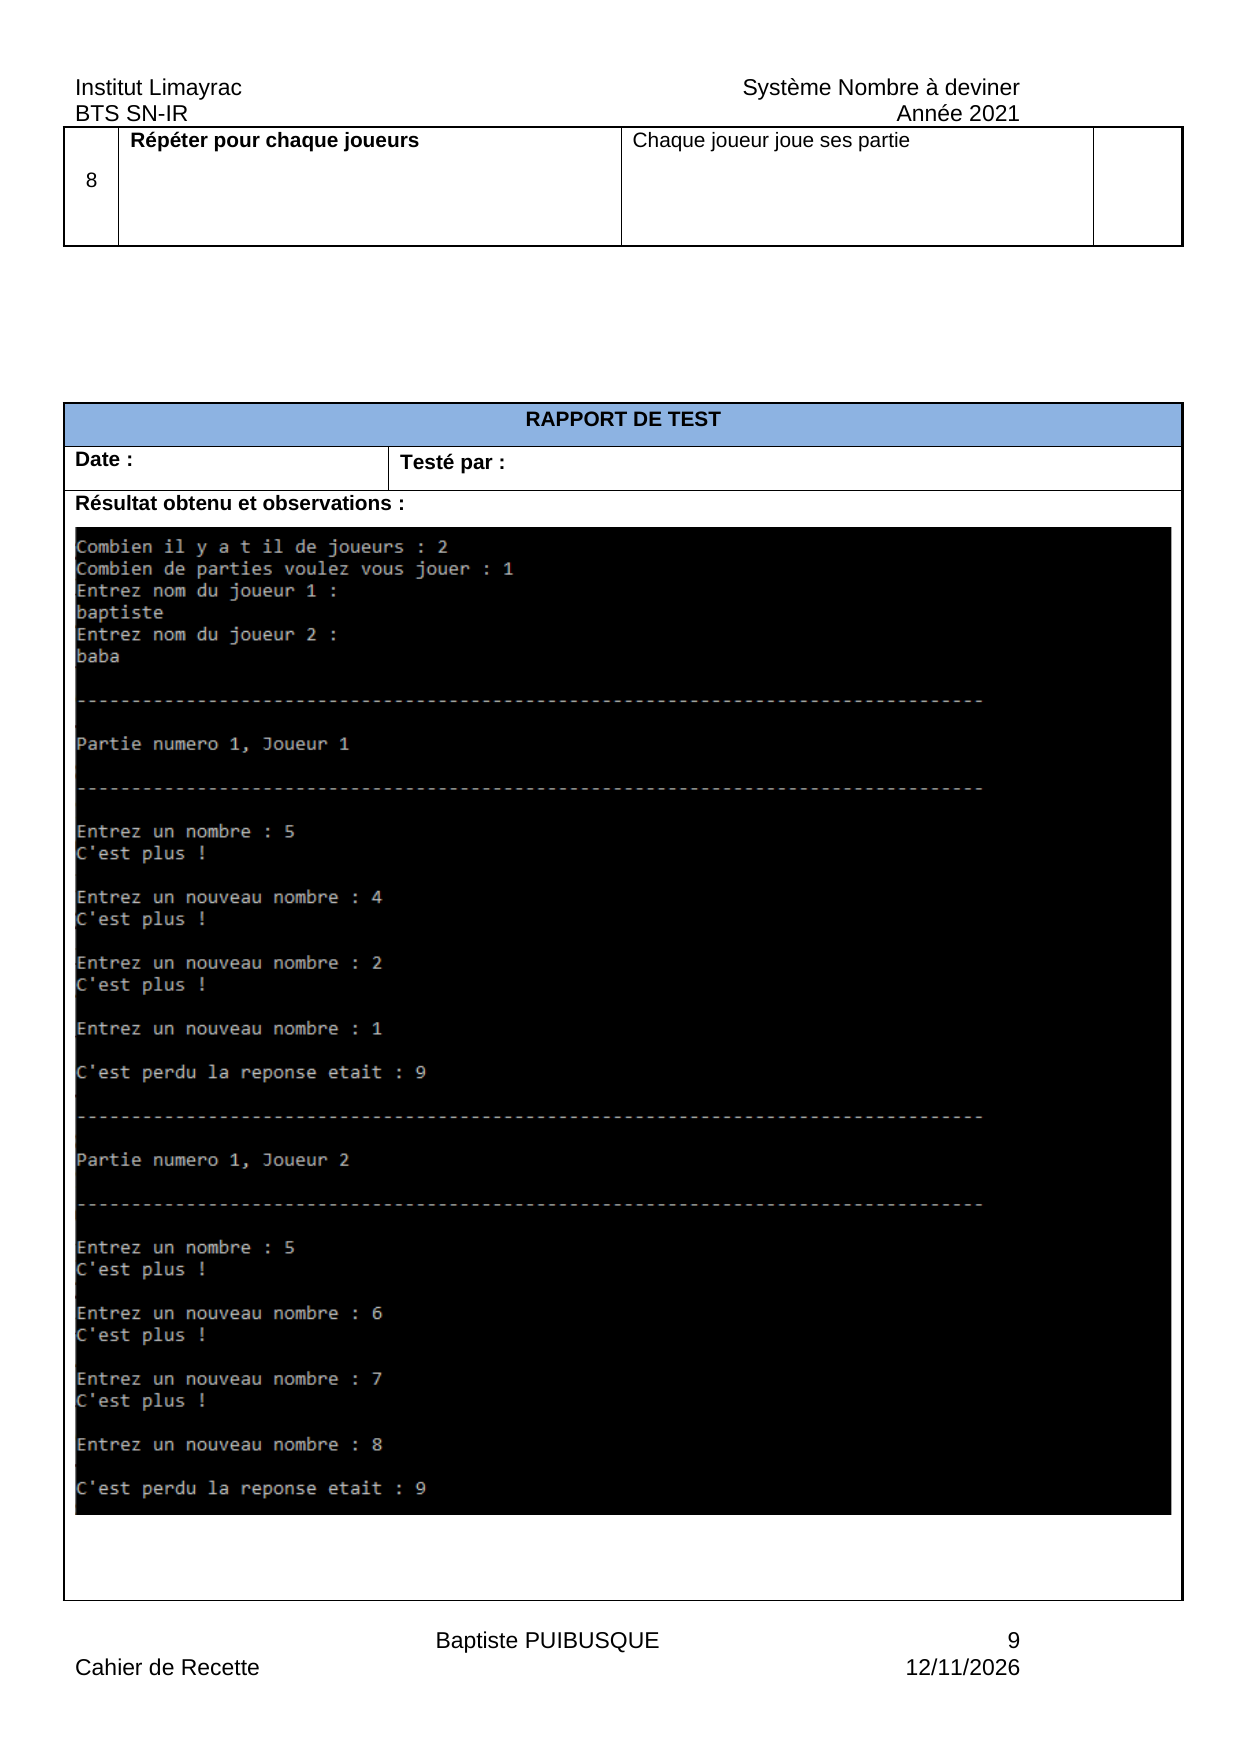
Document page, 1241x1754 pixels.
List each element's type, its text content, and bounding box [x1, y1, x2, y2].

table_header RAPPORT DE TEST [65, 404, 1181, 446]
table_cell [65, 491, 1181, 1599]
table_cell Répéter pour chaque joueurs [119, 128, 621, 244]
picture [75, 527, 1172, 1515]
table_cell [1094, 128, 1181, 244]
table_cell Testé par : [389, 447, 1181, 490]
table_cell 8 [65, 128, 118, 244]
table_cell Date : [65, 447, 388, 490]
table_cell Chaque joueur joue ses partie [622, 128, 1093, 244]
